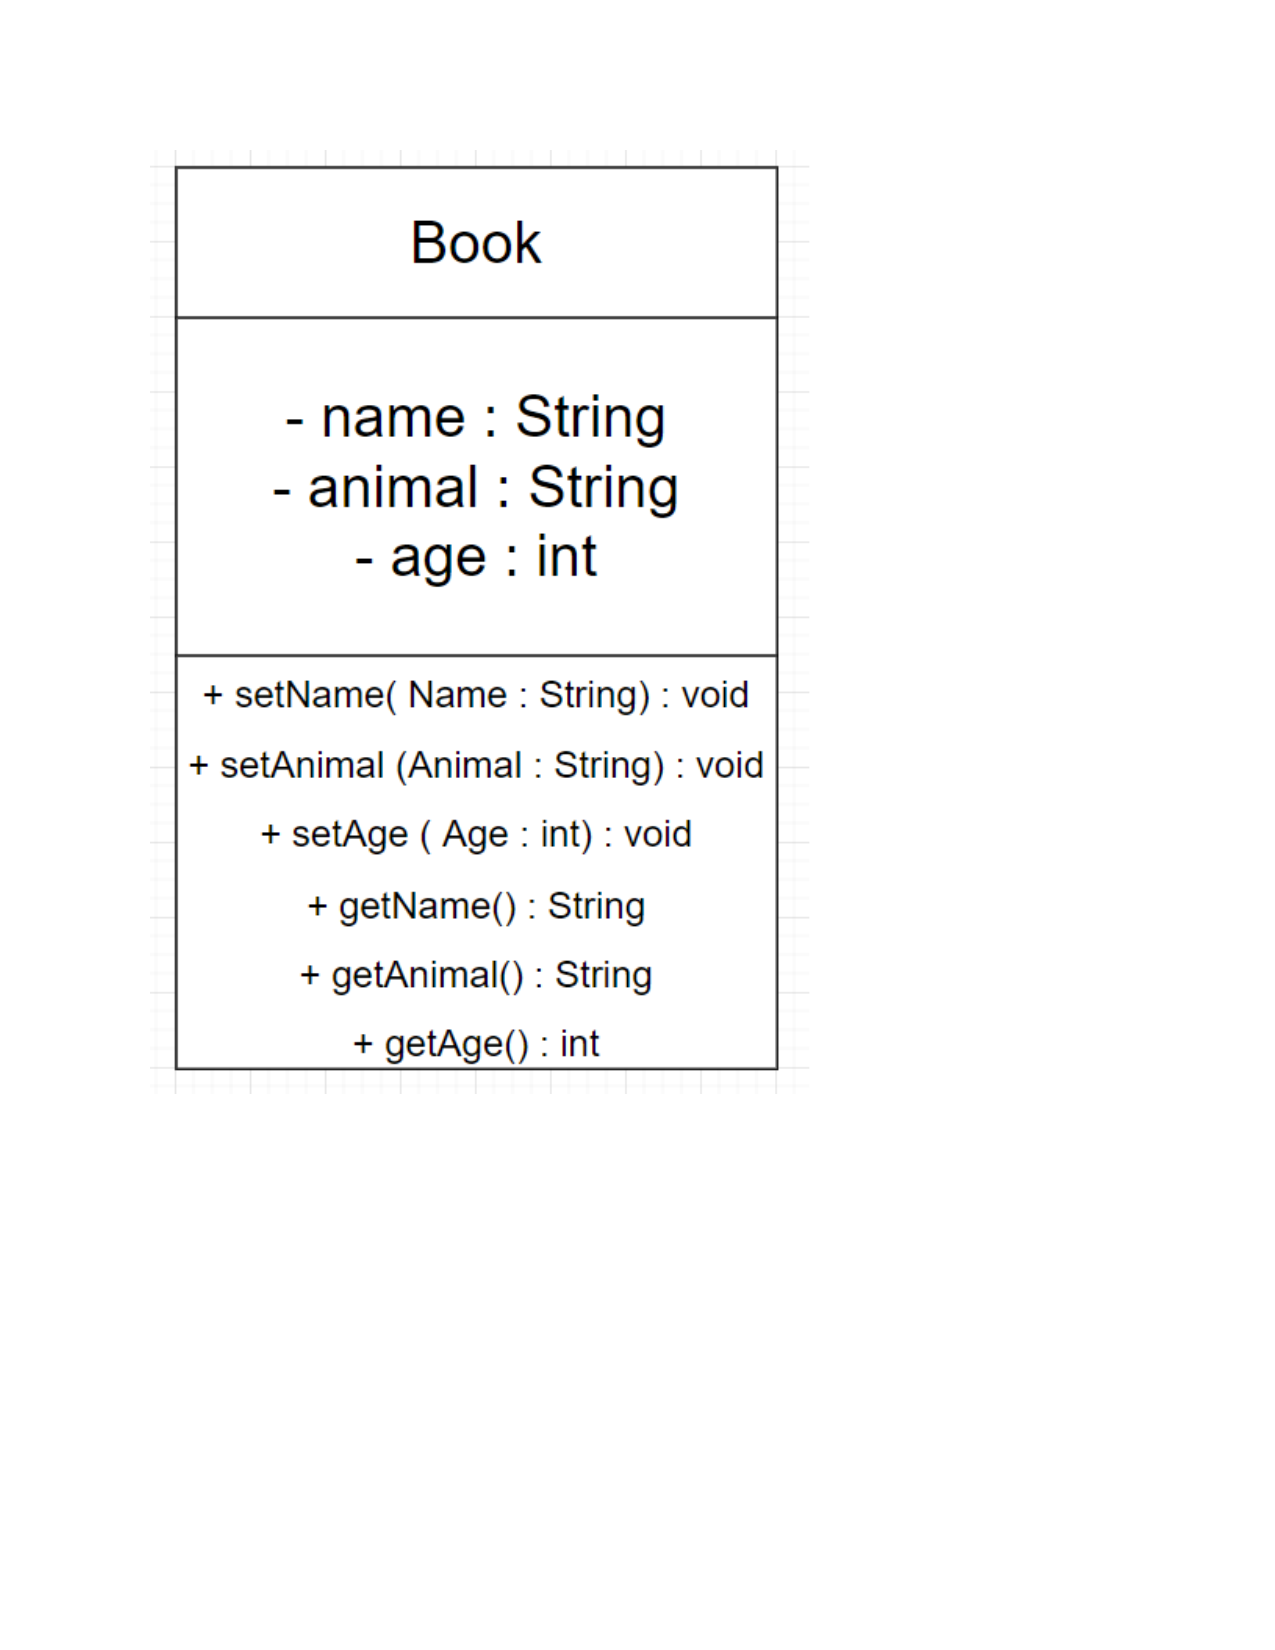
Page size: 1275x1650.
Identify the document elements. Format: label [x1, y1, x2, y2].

picture [150, 150, 810, 1094]
